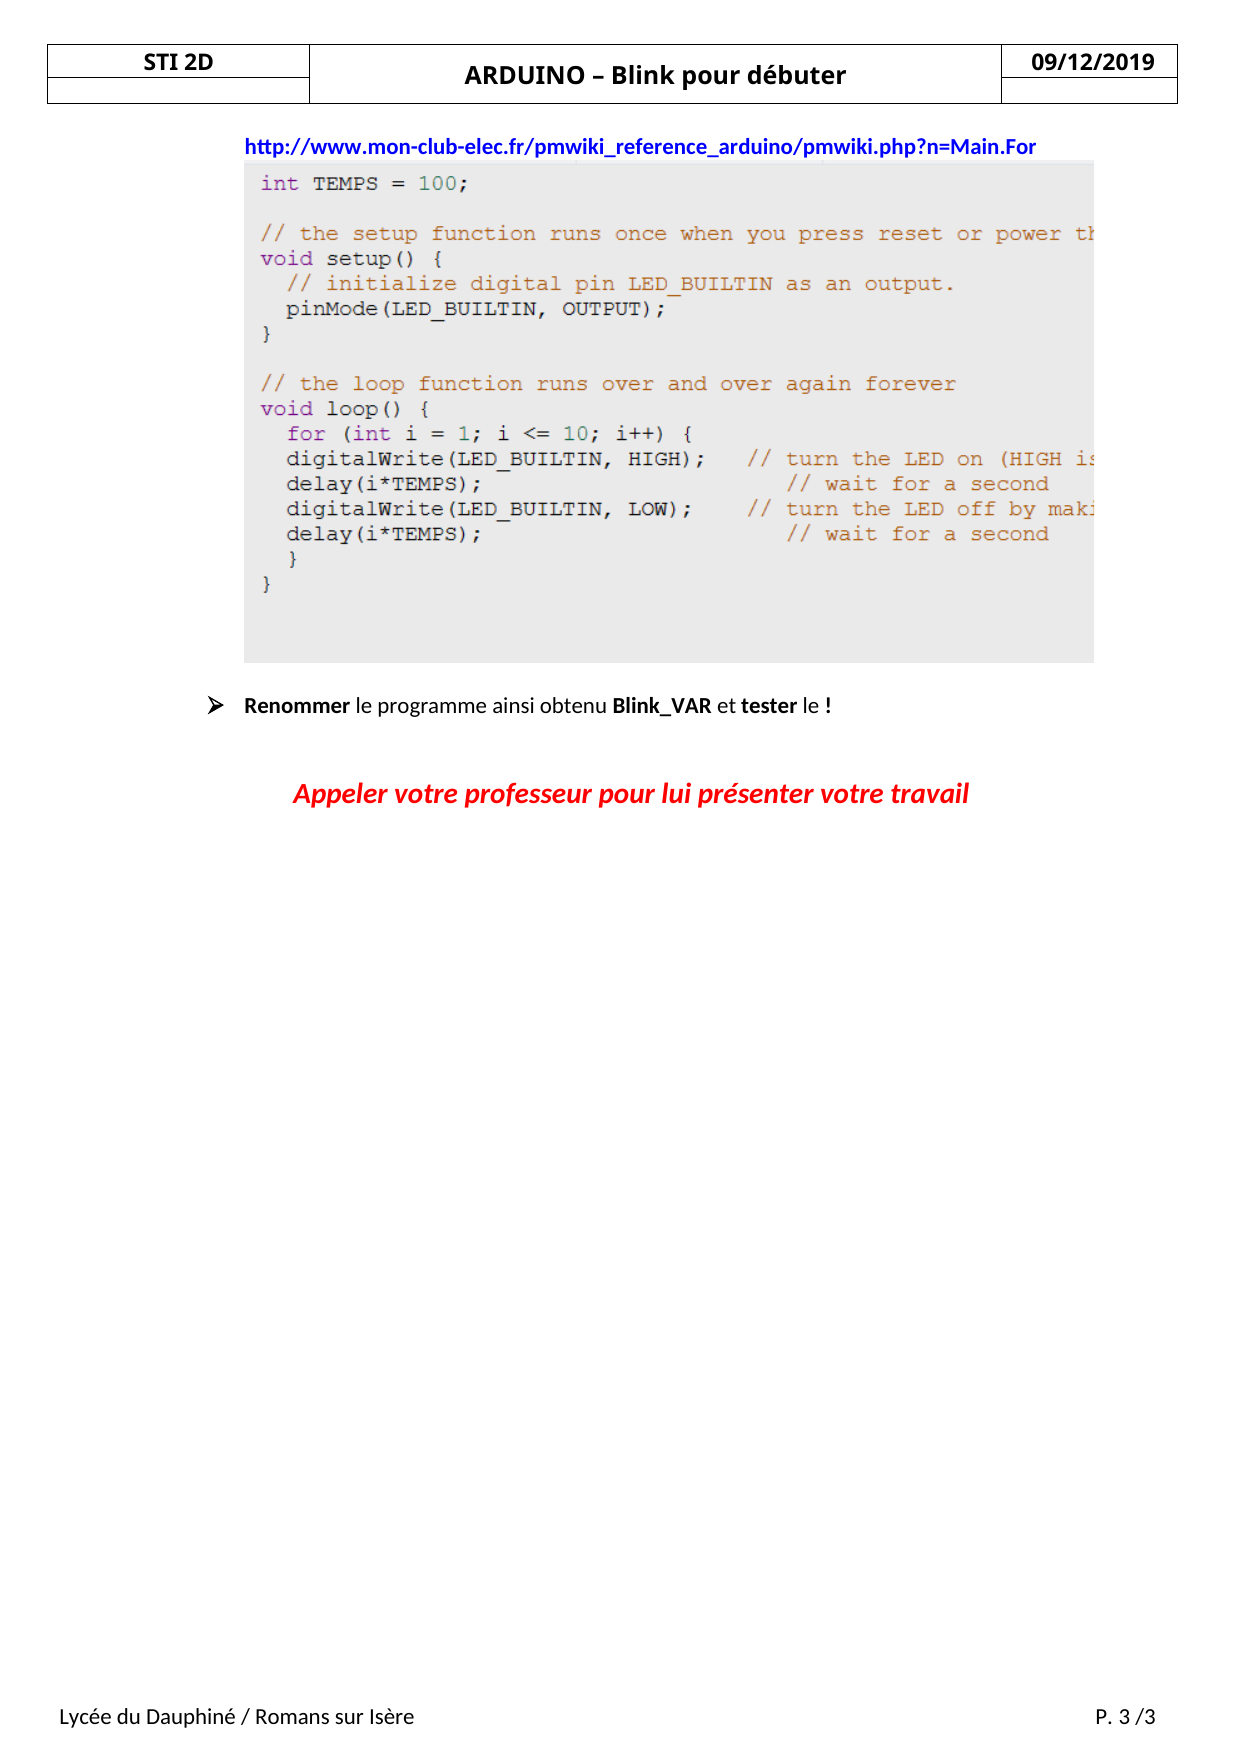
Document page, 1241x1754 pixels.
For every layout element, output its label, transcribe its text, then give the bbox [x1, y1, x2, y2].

picture [244, 160, 1095, 663]
text Appeler votre professeur pour lui présenter votre travail [97, 775, 1167, 811]
list Renommer le programme ainsi obtenu Blink_VAR et tester le ! [207, 691, 1167, 719]
text http://www.mon-club-elec.fr/pmwiki_reference_arduino/pmwiki.php?n=Main.For [59, 132, 1167, 160]
